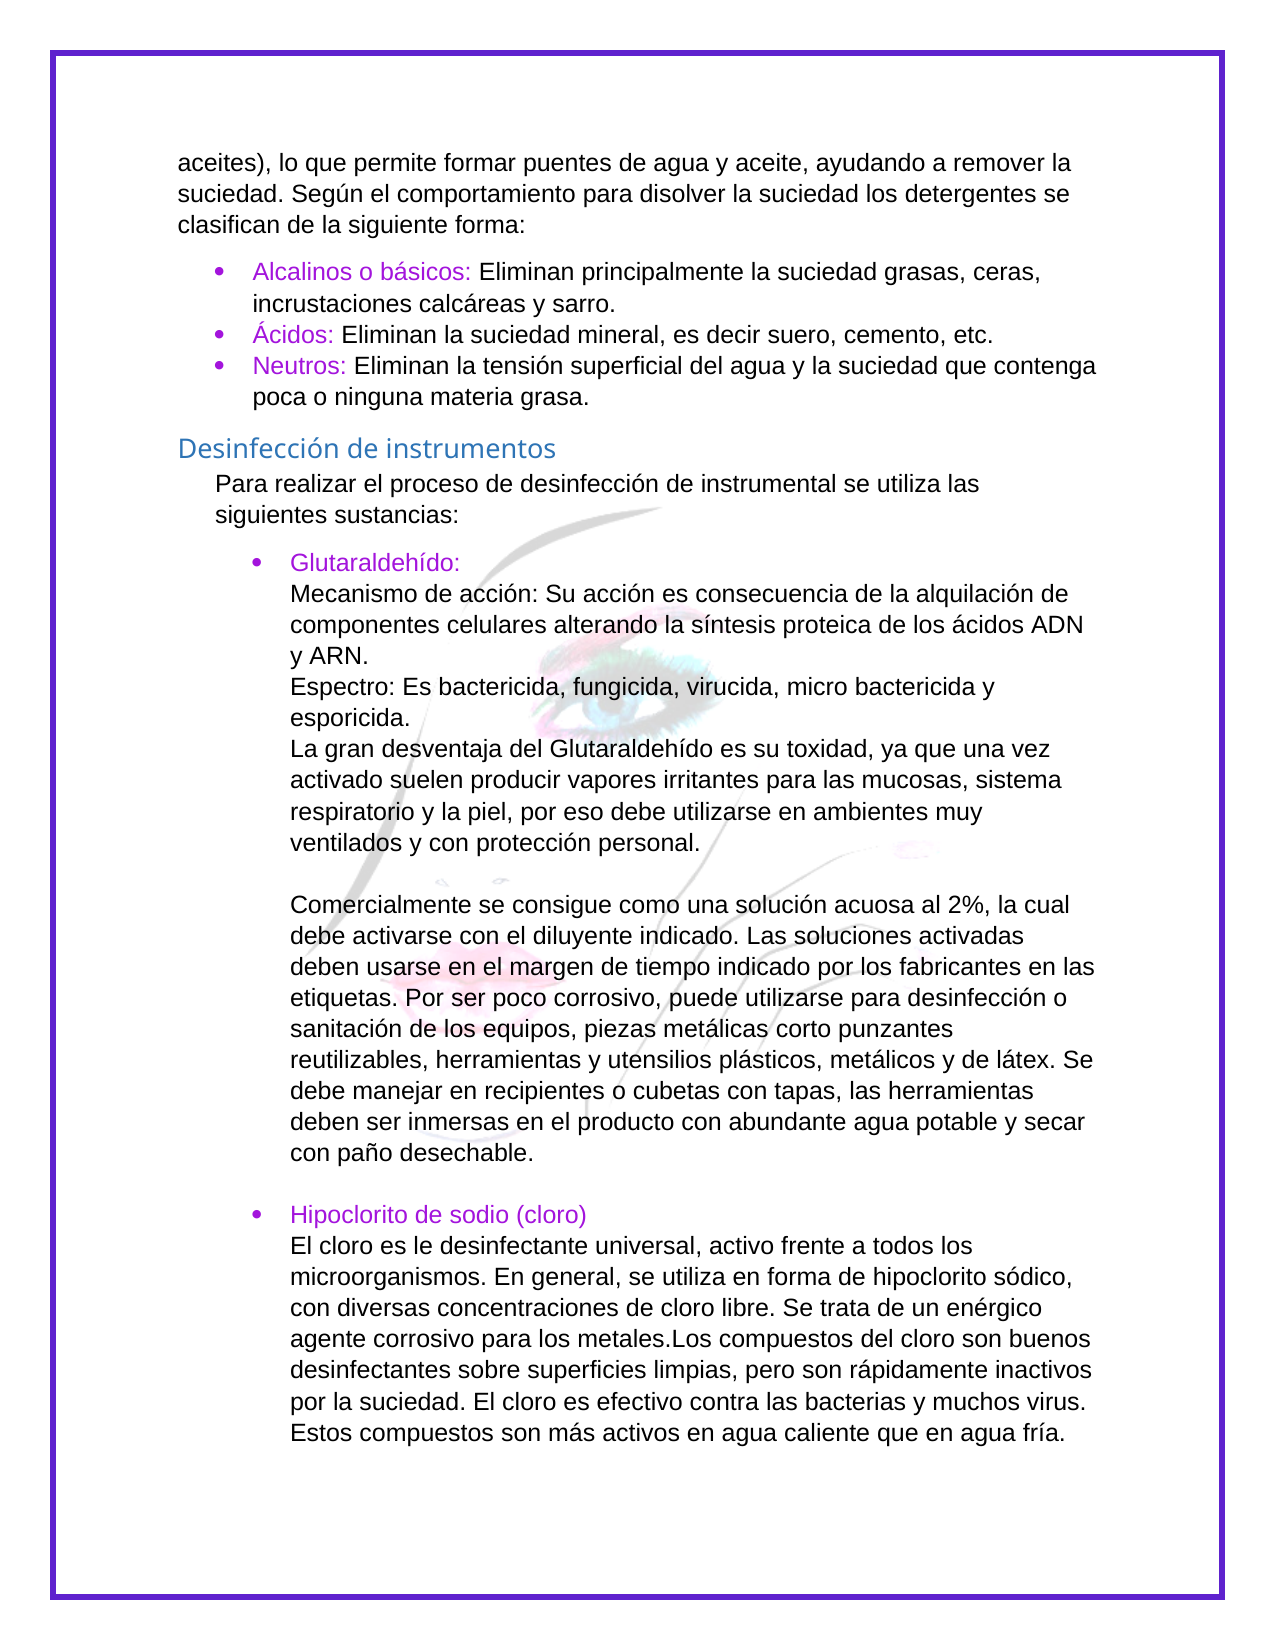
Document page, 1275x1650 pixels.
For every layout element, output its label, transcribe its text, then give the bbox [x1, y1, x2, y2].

list Espectro: Es bactericida, fungicida, virucida, micro bactericida y esporicida. [290, 672, 1098, 732]
list Neutros: Eliminan la tensión superficial del agua y la suciedad que contenga poca o ninguna materia grasa. [215, 351, 1098, 411]
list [290, 1231, 1098, 1446]
list Mecanismo de acción: Su acción es consecuencia de la alquilación de componentes celulares alterando la síntesis proteica de los ácidos ADN y ARN. [290, 579, 1098, 670]
subtitle Desinfección de instrumentos [177, 429, 1098, 466]
list Comercialmente se consigue como una solución acuosa al 2%, la cual debe activarse con el diluyente indicado. Las soluciones activadas deben usarse en el margen de tiempo indicado por los fabricantes en las etiquetas. Por ser poco corrosivo, puede utilizarse para desinfección o sanitación de los equipos, piezas metálicas corto punzantes reutilizables, herramientas y utensilios plásticos, metálicos y de látex. Se debe manejar en recipientes o cubetas con tapas, las herramientas deben ser inmersas en el producto con abundante agua potable y secar con paño desechable. [290, 890, 1098, 1167]
text Para realizar el proceso de desinfección de instrumental se utiliza las siguientes sustancias: [215, 469, 1098, 529]
list Glutaraldehído: [252, 548, 1098, 577]
list Alcalinos o básicos: Eliminan principalmente la suciedad grasas, ceras, incrustaciones calcáreas y sarro. [215, 257, 1098, 317]
list Ácidos: Eliminan la suciedad mineral, es decir suero, cemento, etc. [215, 319, 1098, 348]
list Hipoclorito de sodio (cloro) [252, 1200, 1098, 1229]
list La gran desventaja del Glutaraldehído es su toxidad, ya que una vez activado suelen producir vapores irritantes para las mucosas, sistema respiratorio y la piel, por eso debe utilizarse en ambientes muy ventilados y con protección personal. [290, 734, 1098, 856]
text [177, 148, 1098, 238]
